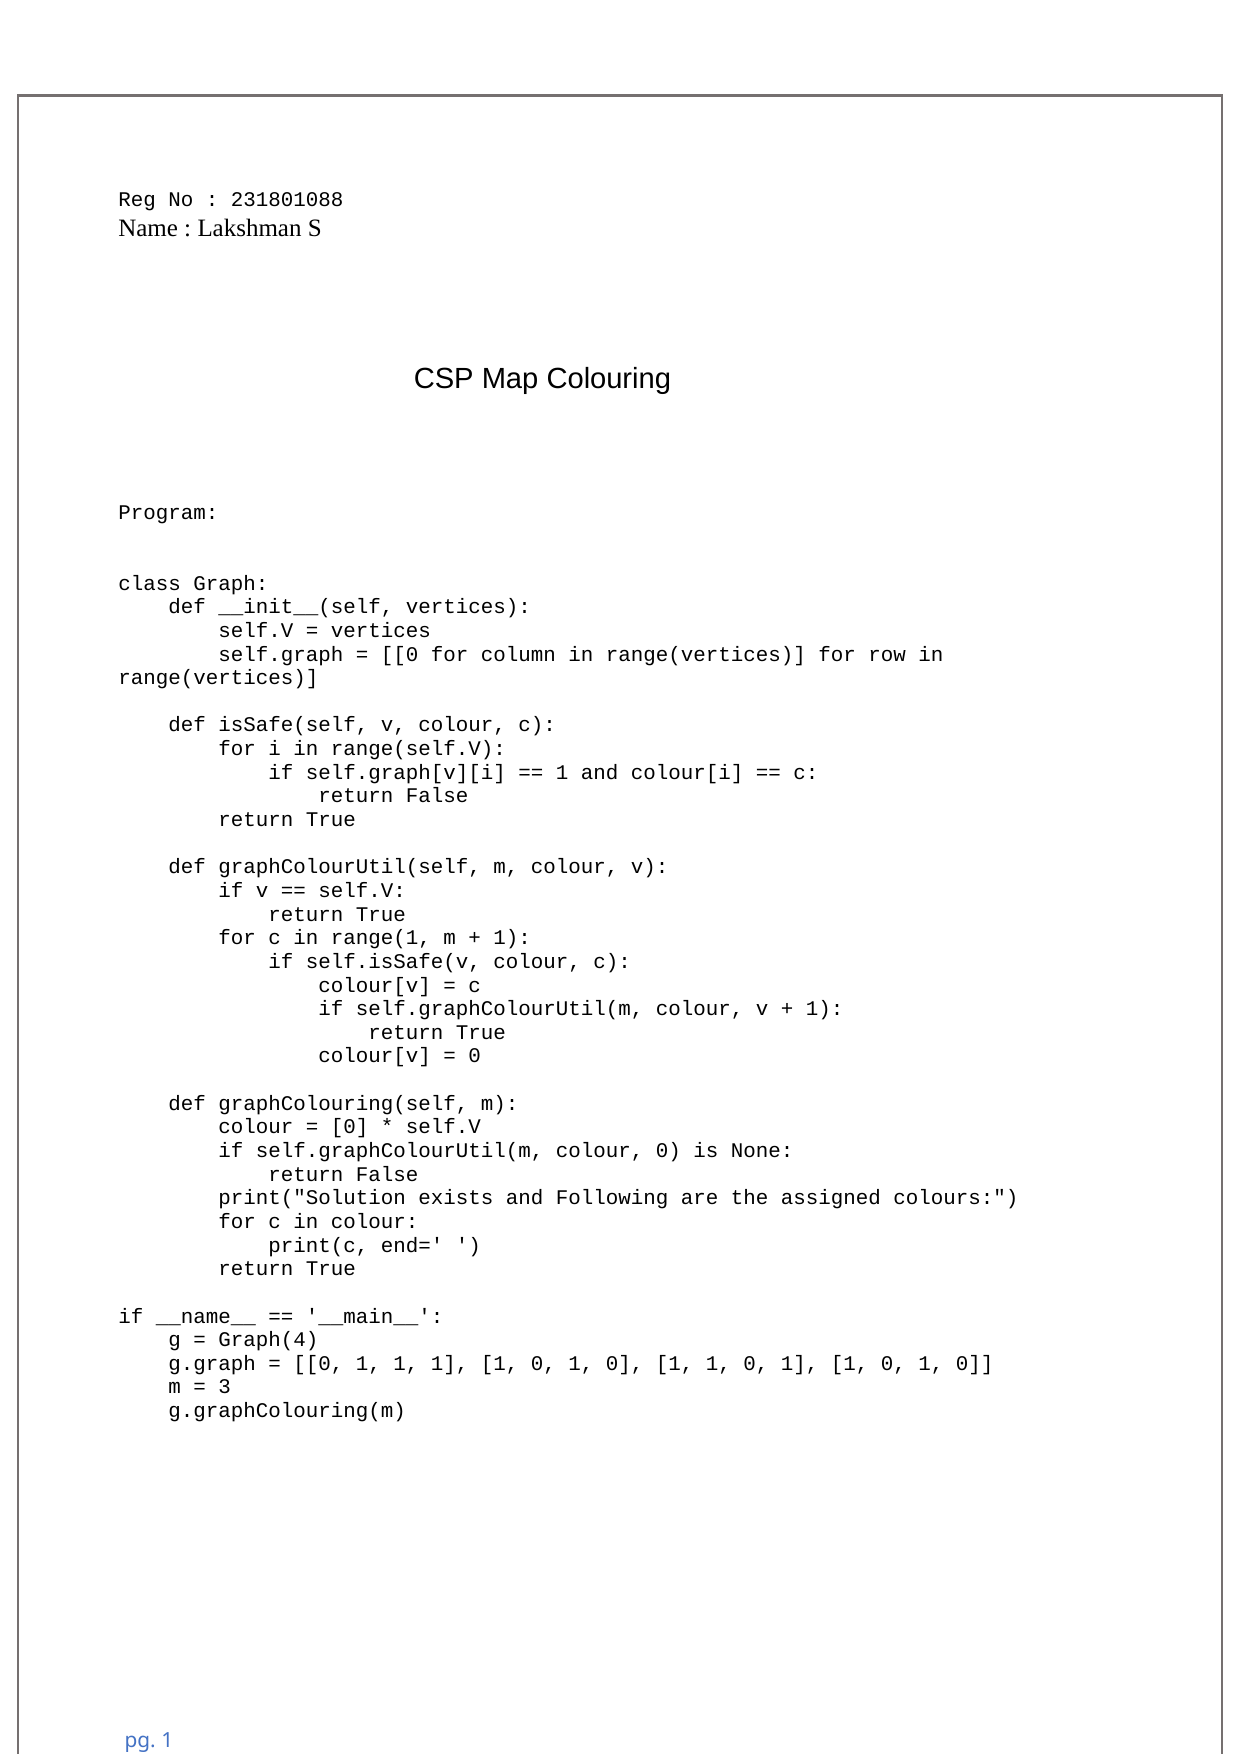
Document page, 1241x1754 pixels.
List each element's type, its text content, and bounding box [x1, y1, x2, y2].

text if self.graphColourUtil(m, colour, v + 1): [118, 998, 1122, 1022]
text if self.isSafe(v, colour, c): [118, 951, 1122, 974]
text colour = [0] * self.V [118, 1116, 1122, 1140]
text Program: [118, 502, 1122, 525]
text def __init__(self, vertices): [118, 596, 1122, 620]
text return True [118, 904, 1122, 927]
text Reg No : 231801088 [118, 189, 1122, 213]
text if v == self.V: [118, 880, 1122, 904]
text def isSafe(self, v, colour, c): [118, 714, 1122, 738]
text class Graph: [118, 573, 1122, 596]
text def graphColourUtil(self, m, colour, v): [118, 856, 1122, 880]
text g.graph = [[0, 1, 1, 1], [1, 0, 1, 0], [1, 1, 0, 1], [1, 0, 1, 0]] [118, 1353, 1122, 1377]
text return True [118, 1258, 1122, 1282]
text return True [118, 1022, 1122, 1046]
text return True [118, 809, 1122, 833]
text Name : Lakshman S [118, 213, 1122, 241]
text print(c, end=' ') [118, 1235, 1122, 1258]
text colour[v] = 0 [118, 1046, 1122, 1069]
subtitle CSP Map Colouring [118, 361, 1122, 394]
text g.graphColouring(m) [118, 1400, 1122, 1424]
text for c in colour: [118, 1211, 1122, 1235]
text colour[v] = c [118, 974, 1122, 998]
text return False [118, 1164, 1122, 1187]
text if self.graphColourUtil(m, colour, 0) is None: [118, 1140, 1122, 1164]
text self.graph = [[0 for column in range(vertices)] for row in range(vertices)] [118, 643, 1122, 691]
text return False [118, 785, 1122, 809]
text g = Graph(4) [118, 1329, 1122, 1353]
text for i in range(self.V): [118, 738, 1122, 762]
text if __name__ == '__main__': [118, 1306, 1122, 1329]
text for c in range(1, m + 1): [118, 927, 1122, 951]
text if self.graph[v][i] == 1 and colour[i] == c: [118, 762, 1122, 785]
text self.V = vertices [118, 620, 1122, 643]
text m = 3 [118, 1377, 1122, 1400]
text print("Solution exists and Following are the assigned colours:") [118, 1187, 1122, 1211]
text def graphColouring(self, m): [118, 1093, 1122, 1116]
